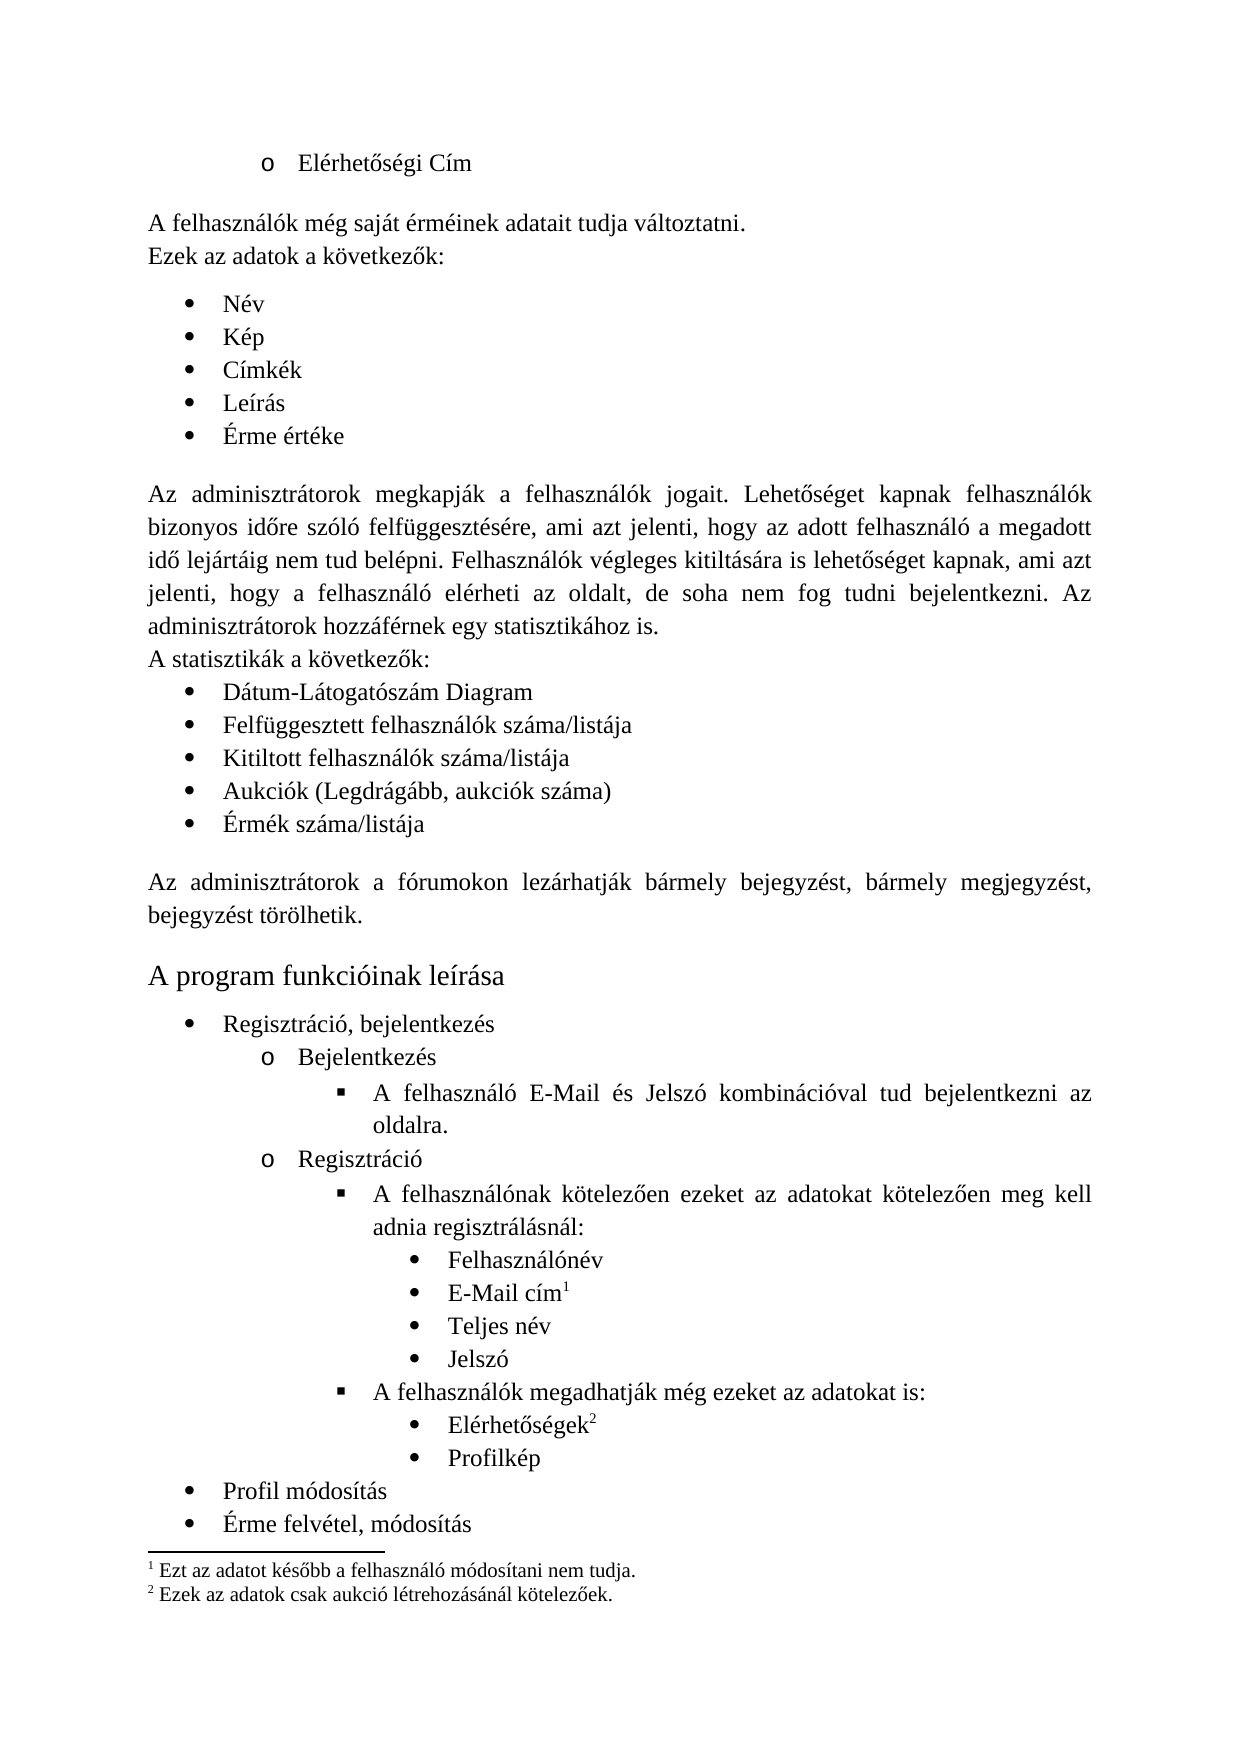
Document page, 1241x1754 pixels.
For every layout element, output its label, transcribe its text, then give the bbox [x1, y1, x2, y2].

list Érmék száma/listája [185, 809, 1093, 838]
list Teljes név [410, 1311, 1093, 1340]
list Kitiltott felhasználók száma/listája [185, 743, 1093, 772]
list Elérhetőségek [410, 1410, 1093, 1439]
text Az adminisztrátorok megkapják a felhasználók jogait. Lehetőséget kapnak felhasználók bizonyos időre szóló felfüggesztésére, ami azt jelenti, hogy az adott felhasználó a megadott idő lejártáig nem tud belépni. Felhasználók végleges kitiltására is lehetőséget kapnak, ami azt jelenti, hogy a felhasználó elérheti az oldalt, de soha nem fog tudni bejelentkezni. Az adminisztrátorok hozzáférnek egy statisztikához is. [148, 479, 1093, 640]
list Név [185, 289, 1093, 317]
text A statisztikák a következők: [148, 644, 1093, 673]
list Jelszó [410, 1344, 1093, 1373]
text Az adminisztrátorok a fórumokon lezárhatják bármely bejegyzést, bármely megjegyzést, bejegyzést törölhetik. [148, 867, 1093, 929]
list Regisztráció, bejelentkezés [185, 1009, 1093, 1038]
list Profil módosítás [185, 1476, 1093, 1505]
list A felhasználónak kötelezően ezeket az adatokat kötelezően meg kell adnia regisztrálásnál: [335, 1179, 1093, 1241]
list Leírás [185, 388, 1093, 417]
text Ezek az adatok a következők: [148, 241, 1093, 270]
list Érme értéke [185, 421, 1093, 449]
subtitle A program funkcióinak leírása [148, 958, 1093, 992]
list Címkék [185, 355, 1093, 383]
list Felfüggesztett felhasználók száma/listája [185, 710, 1093, 739]
list Regisztráció [260, 1144, 1093, 1174]
list Érme felvétel, módosítás [185, 1509, 1093, 1538]
list Felhasználónév [410, 1245, 1093, 1274]
list Kép [185, 322, 1093, 351]
text A felhasználók még saját érméinek adatait tudja változtatni. [148, 208, 1093, 237]
list A felhasználók megadhatják még ezeket az adatokat is: [335, 1377, 1093, 1406]
list Elérhetőségi Cím [260, 148, 1093, 178]
list A felhasználó E-Mail és Jelszó kombinációval tud bejelentkezni az oldalra. [335, 1078, 1093, 1139]
list Aukciók (Legdrágább, aukciók száma) [185, 776, 1093, 805]
list Dátum-Látogatószám Diagram [185, 677, 1093, 706]
list Profilkép [410, 1443, 1093, 1472]
list E-Mail cím [410, 1278, 1093, 1307]
list Bejelentkezés [260, 1042, 1093, 1073]
